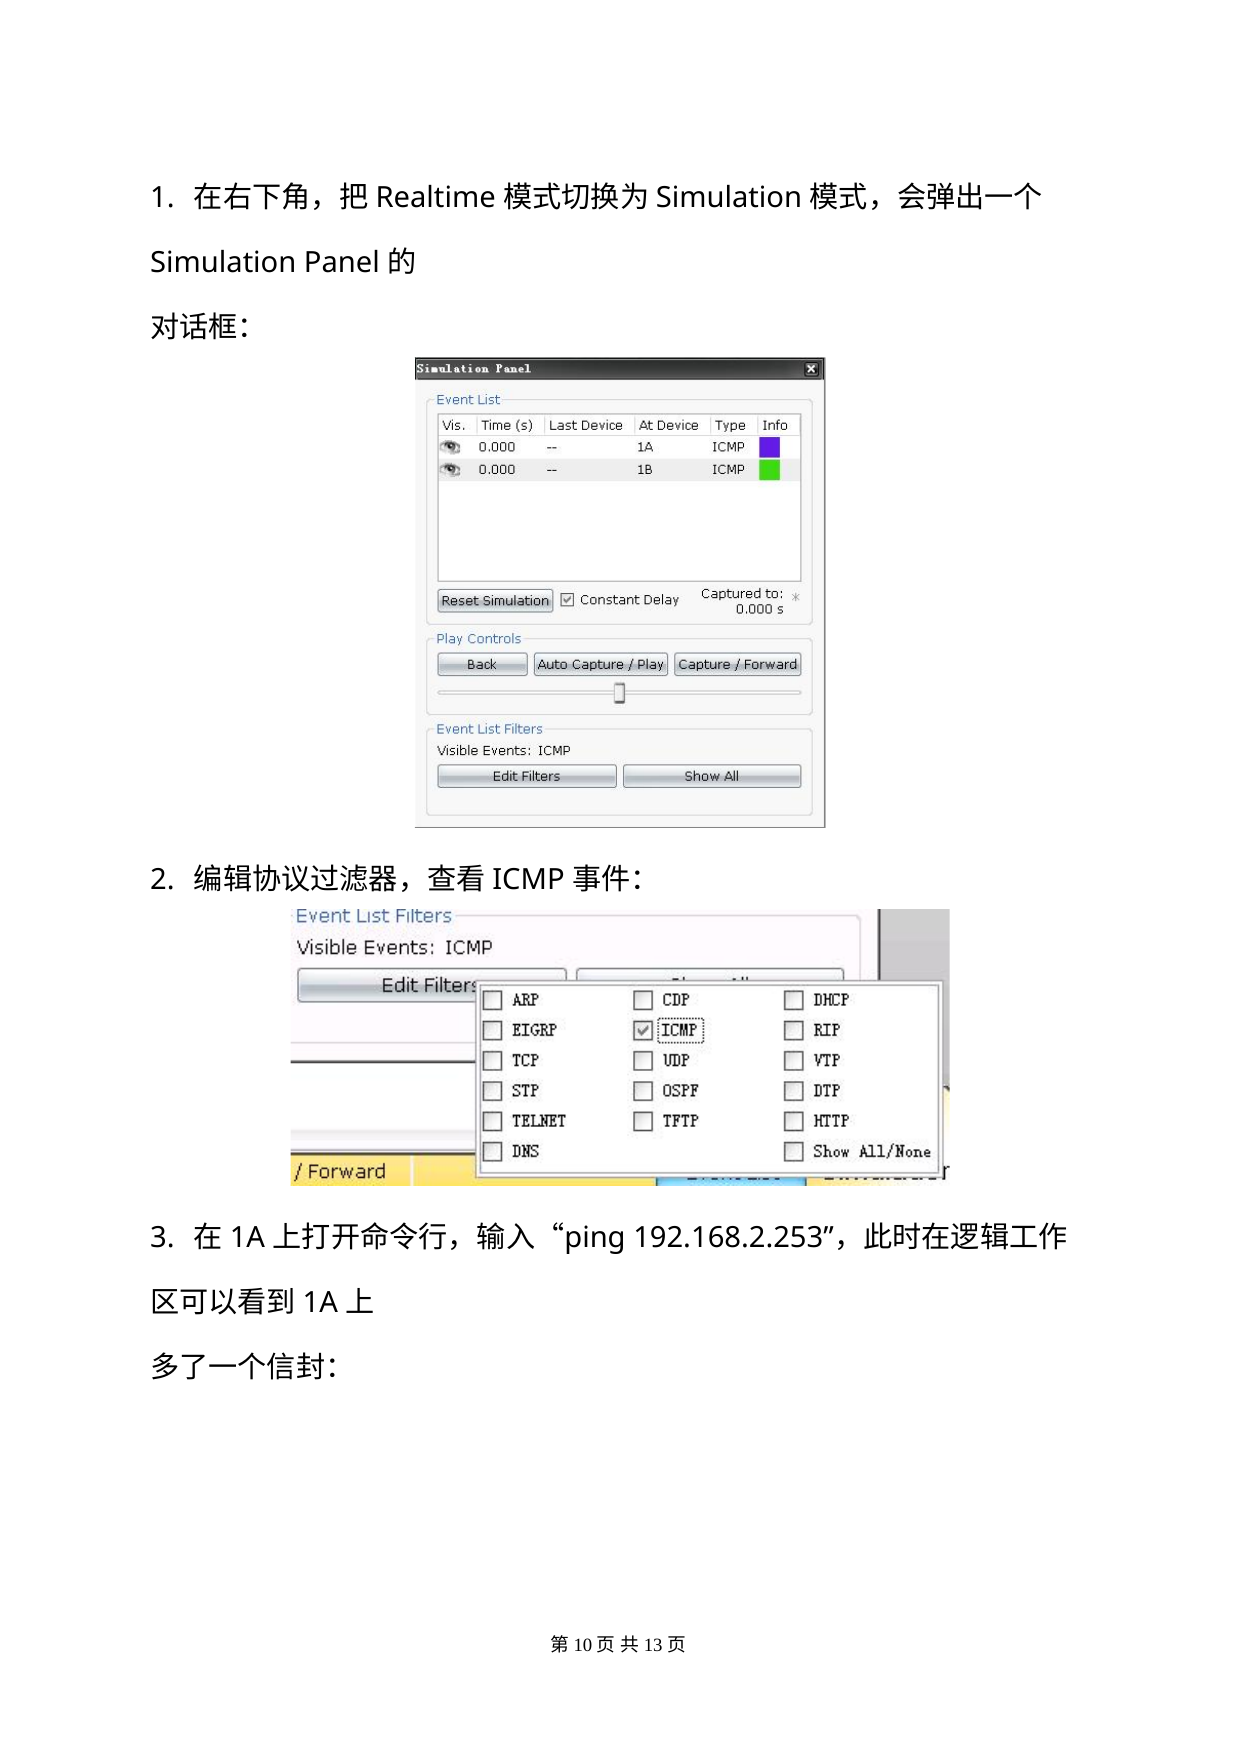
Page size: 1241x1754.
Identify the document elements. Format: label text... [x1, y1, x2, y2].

text 多了一个信封： [150, 1332, 1090, 1397]
text 对话框： [150, 292, 1090, 357]
text 2. 编辑协议过滤器，查看 ICMP 事件： [150, 844, 1090, 909]
text 1. 在右下角，把 Realtime 模式切换为 Simulation 模式，会弹出一个 Simulation Panel 的 [150, 162, 1090, 292]
text 3. 在 1A 上打开命令行，输入“ping 192.168.2.253”，此时在逻辑工作区可以看到 1A 上 [150, 1202, 1090, 1332]
picture [414, 357, 826, 828]
picture [290, 909, 950, 1186]
